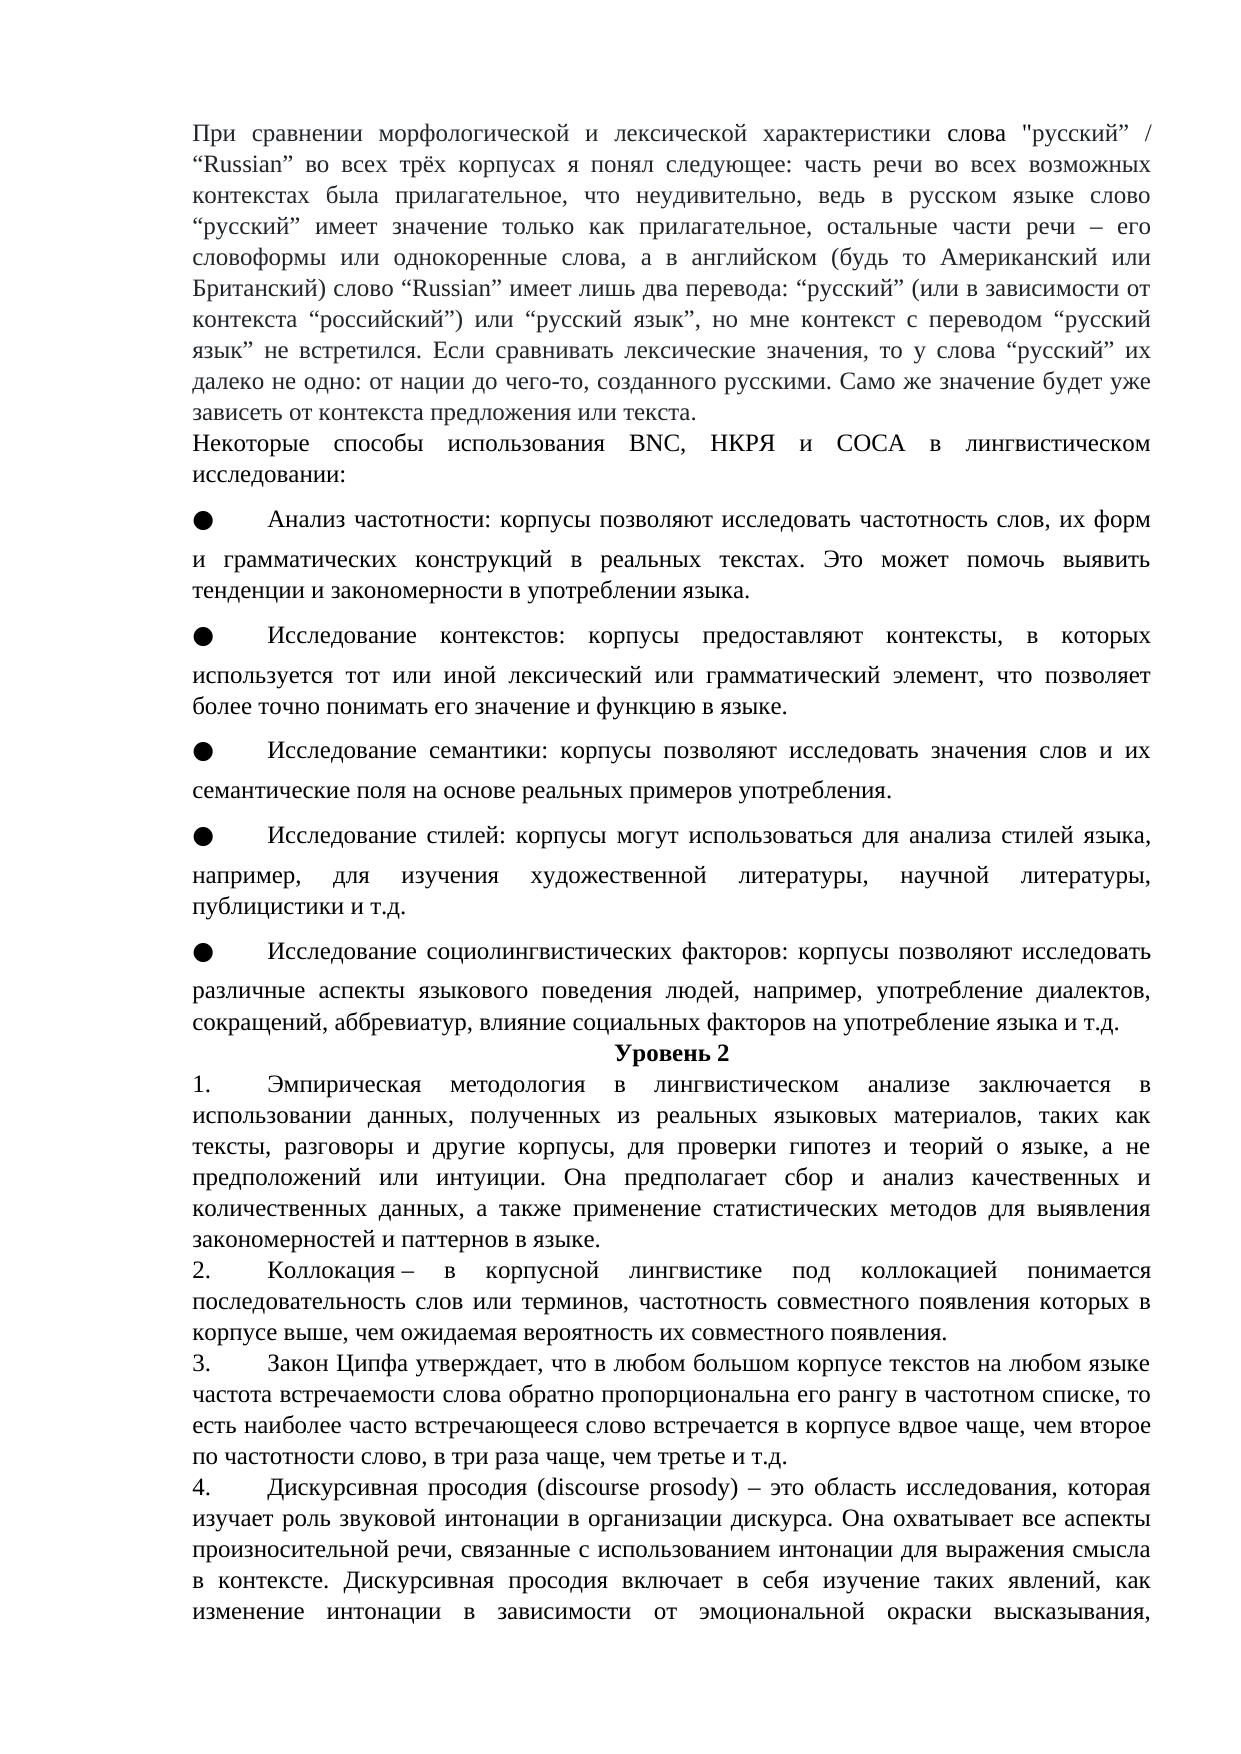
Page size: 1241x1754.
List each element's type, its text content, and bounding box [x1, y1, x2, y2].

list Коллокация – в корпусной лингвистике под коллокацией понимается последовательность слов или терминов, частотность совместного появления которых в корпусе выше, чем ожидаемая вероятность их совместного появления. [192, 1255, 1152, 1346]
text Некоторые способы использования BNC, НКРЯ и COCA в лингвистическом исследовании: [192, 428, 1152, 488]
list Исследование социолингвистических факторов: корпусы позволяют исследовать различные аспекты языкового поведения людей, например, употребление диалектов, сокращений, аббревиатур, влияние социальных факторов на употребление языка и т.д. [192, 922, 1152, 1035]
list Закон Ципфа утверждает, что в любом большом корпусе текстов на любом языке частота встречаемости слова обратно пропорциональна его рангу в частотном списке, то есть наиболее часто встречающееся слово встречается в корпусе вдвое чаще, чем второе по частотности слово, в три раза чаще, чем третье и т.д. [192, 1348, 1152, 1470]
text Уровень 2 [192, 1038, 1152, 1066]
list Исследование семантики: корпусы позволяют исследовать значения слов и их семантические поля на основе реальных примеров употребления. [192, 722, 1152, 804]
list Исследование контекстов: корпусы предоставляют контексты, в которых используется тот или иной лексический или грамматический элемент, что позволяет более точно понимать его значение и функцию в языке. [192, 606, 1152, 719]
list Анализ частотности: корпусы позволяют исследовать частотность слов, их форм и грамматических конструкций в реальных текстах. Это может помочь выявить тенденции и закономерности в употреблении языка. [192, 491, 1152, 604]
list Эмпирическая методология в лингвистическом анализе заключается в использовании данных, полученных из реальных языковых материалов, таких как тексты, разговоры и другие корпусы, для проверки гипотез и теорий о языке, а не предположений или интуиции. Она предполагает сбор и анализ качественных и количественных данных, а также применение статистических методов для выявления закономерностей и паттернов в языке. [192, 1069, 1152, 1253]
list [192, 1472, 1152, 1625]
list Исследование стилей: корпусы могут использоваться для анализа стилей языка, например, для изучения художественной литературы, научной литературы, публицистики и т.д. [192, 806, 1152, 920]
